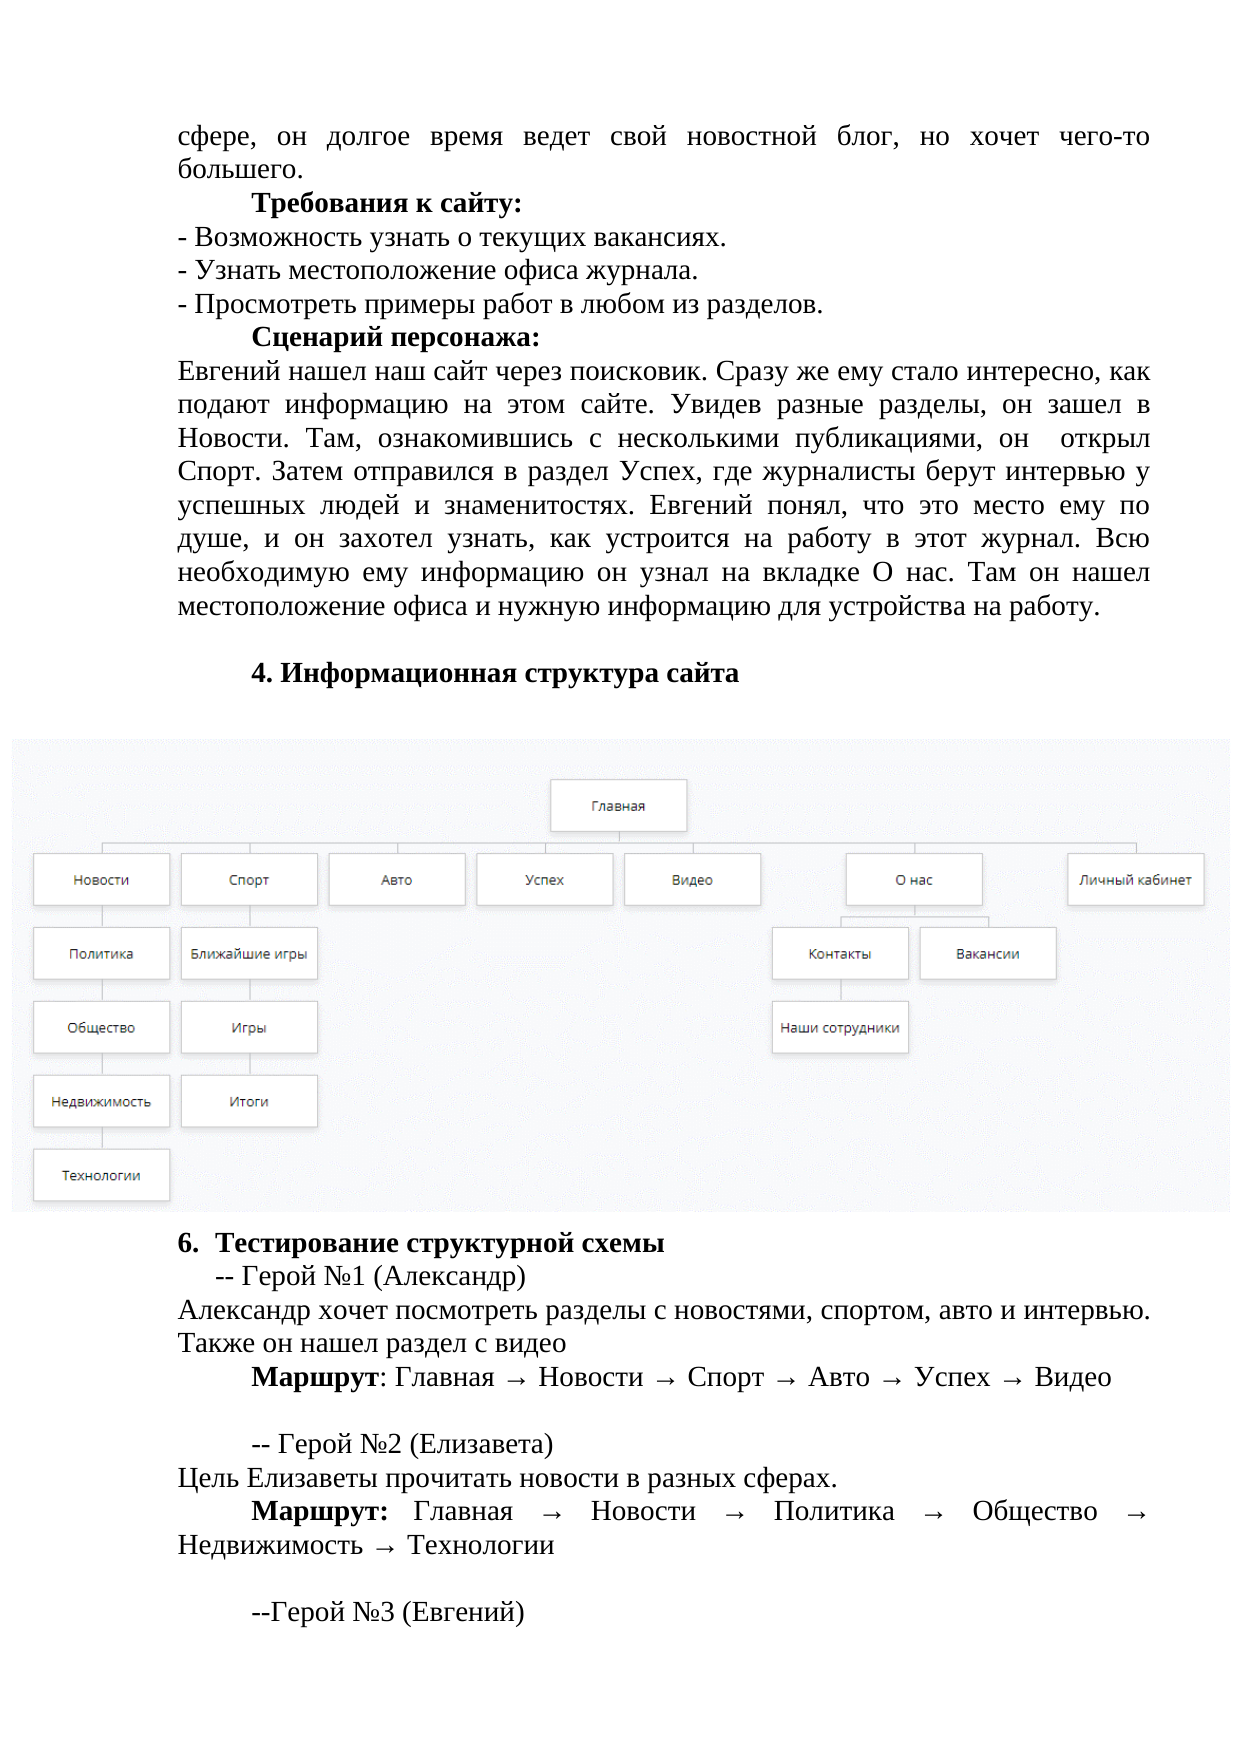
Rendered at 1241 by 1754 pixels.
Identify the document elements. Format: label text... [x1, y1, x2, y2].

picture [11, 738, 1231, 1212]
text Требования к сайту: [177, 185, 1152, 219]
text Александр хочет посмотреть разделы с новостями, спортом, авто и интервью. Также он нашел раздел с видео [177, 1292, 1152, 1359]
text -- Герой №1 (Александр) [177, 1258, 1152, 1292]
text - Узнать местоположение офиса журнала. [177, 252, 1152, 286]
text 4. Информационная структура сайта [177, 655, 1152, 688]
text Маршрут: Главная → Новости → Политика → Общество → Недвижимость → Технологии [177, 1493, 1152, 1560]
text --Герой №3 (Евгений) [177, 1594, 1152, 1627]
text - Просмотреть примеры работ в любом из разделов. [177, 286, 1152, 319]
text Сценарий персонажа: [177, 319, 1152, 353]
text Евгений нашел наш сайт через поисковик. Сразу же ему стало интересно, как подают информацию на этом сайте. Увидев разные разделы, он зашел в Новости. Там, ознакомившись с несколькими публикациями, он открыл Спорт. Затем отправился в раздел Успех, где журналисты берут интервью у успешных людей и знаменитостях. Евгений понял, что это место ему по душе, и он захотел узнать, как устроится на работу в этот журнал. Всю необходимую ему информацию он узнал на вкладке О нас. Там он нашел местоположение офиса и нужную информацию для устройства на работу. [177, 353, 1152, 621]
text - Возможность узнать о текущих вакансиях. [177, 219, 1152, 252]
text Маршрут: Главная → Новости → Спорт → Авто → Успех → Видео [177, 1359, 1152, 1393]
text Цель Елизаветы прочитать новости в разных сферах. [177, 1460, 1152, 1493]
list Тестирование структурной схемы [177, 1225, 1152, 1258]
text -- Герой №2 (Елизавета) [177, 1426, 1152, 1460]
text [177, 118, 1152, 185]
